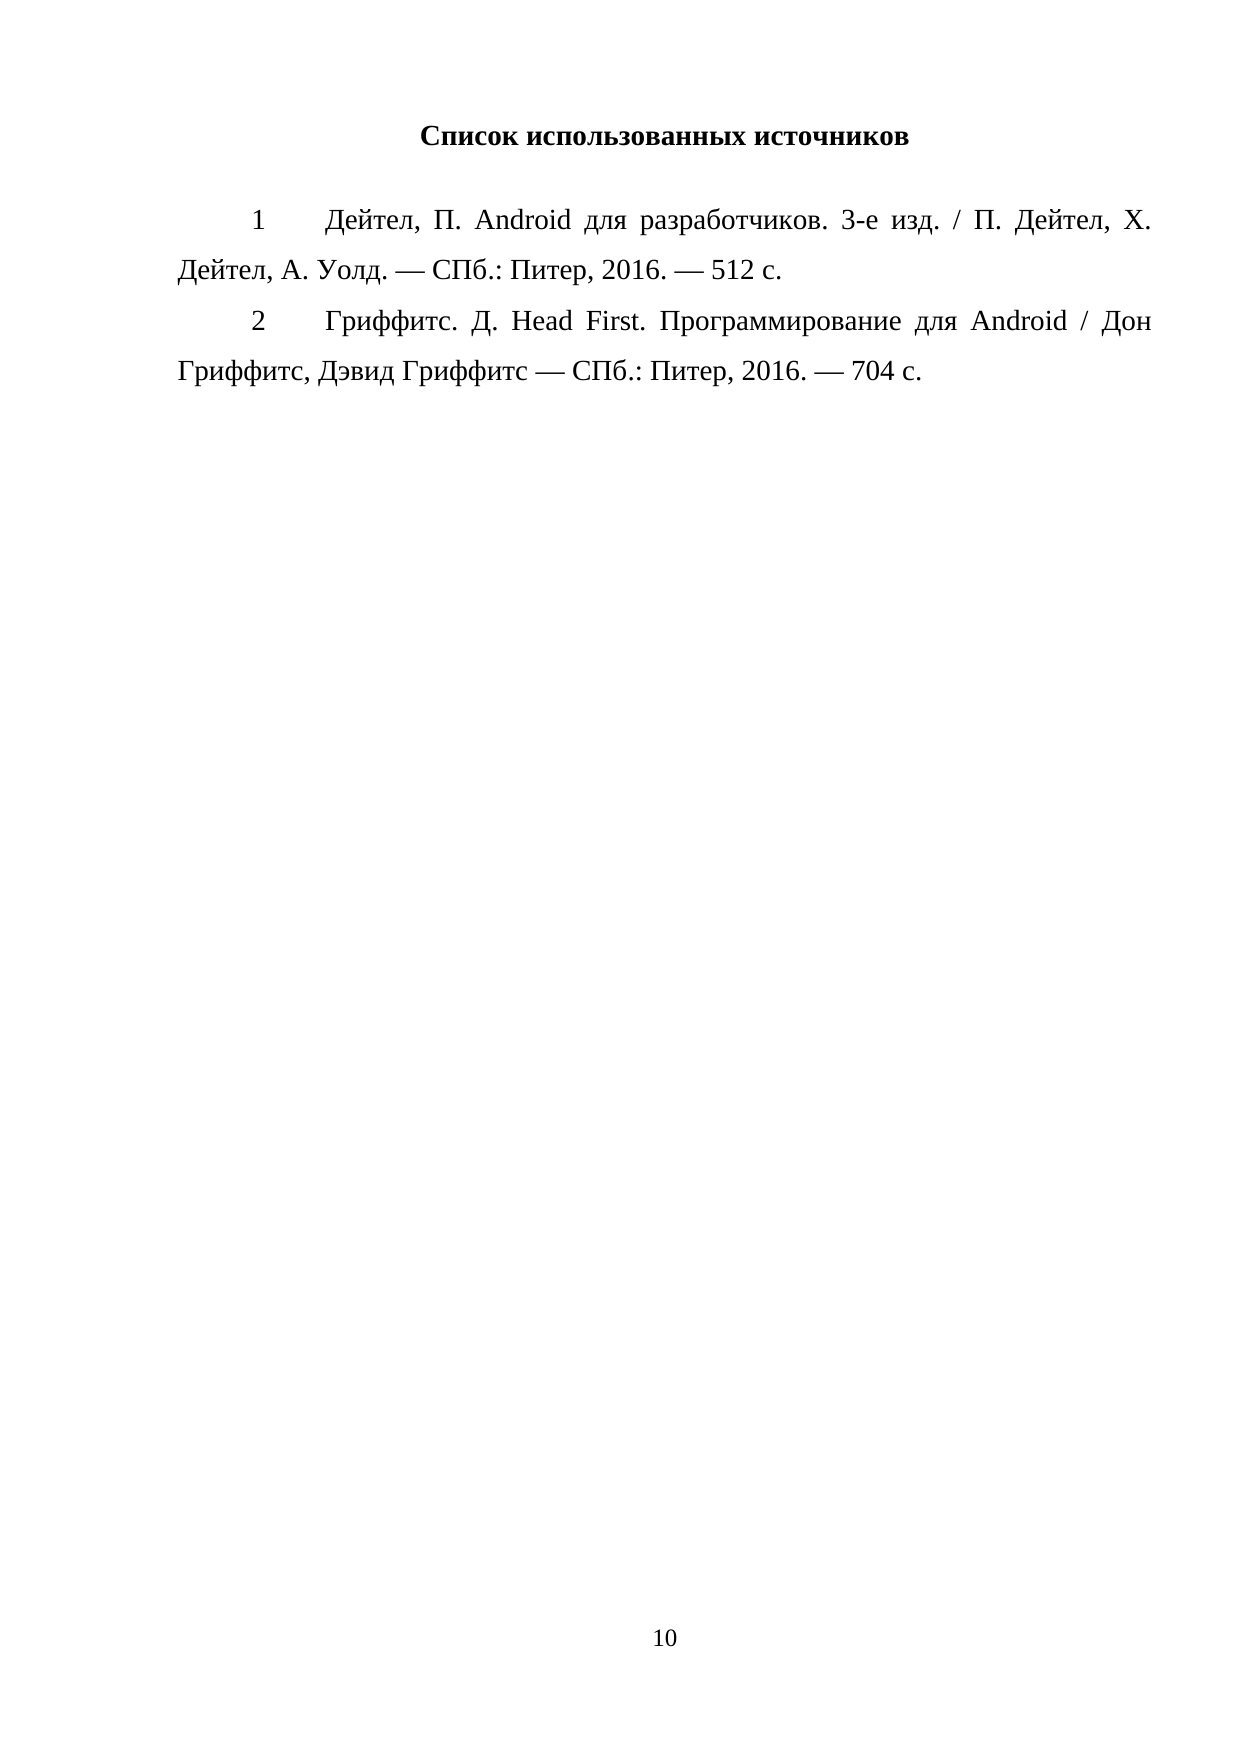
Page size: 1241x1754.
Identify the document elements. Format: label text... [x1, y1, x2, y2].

text Список использованных источников [177, 118, 1152, 152]
list Дейтел, П. Android для разработчиков. 3-е изд. / П. Дейтел, Х. Дейтел, А. Уолд. — СПб.: Питер, 2016. — 512 с. [177, 202, 1152, 286]
list Гриффитс. Д. Head First. Программирование для Android / Дон Гриффитс, Дэвид Гриффитс — СПб.: Питер, 2016. — 704 с. [177, 303, 1152, 386]
